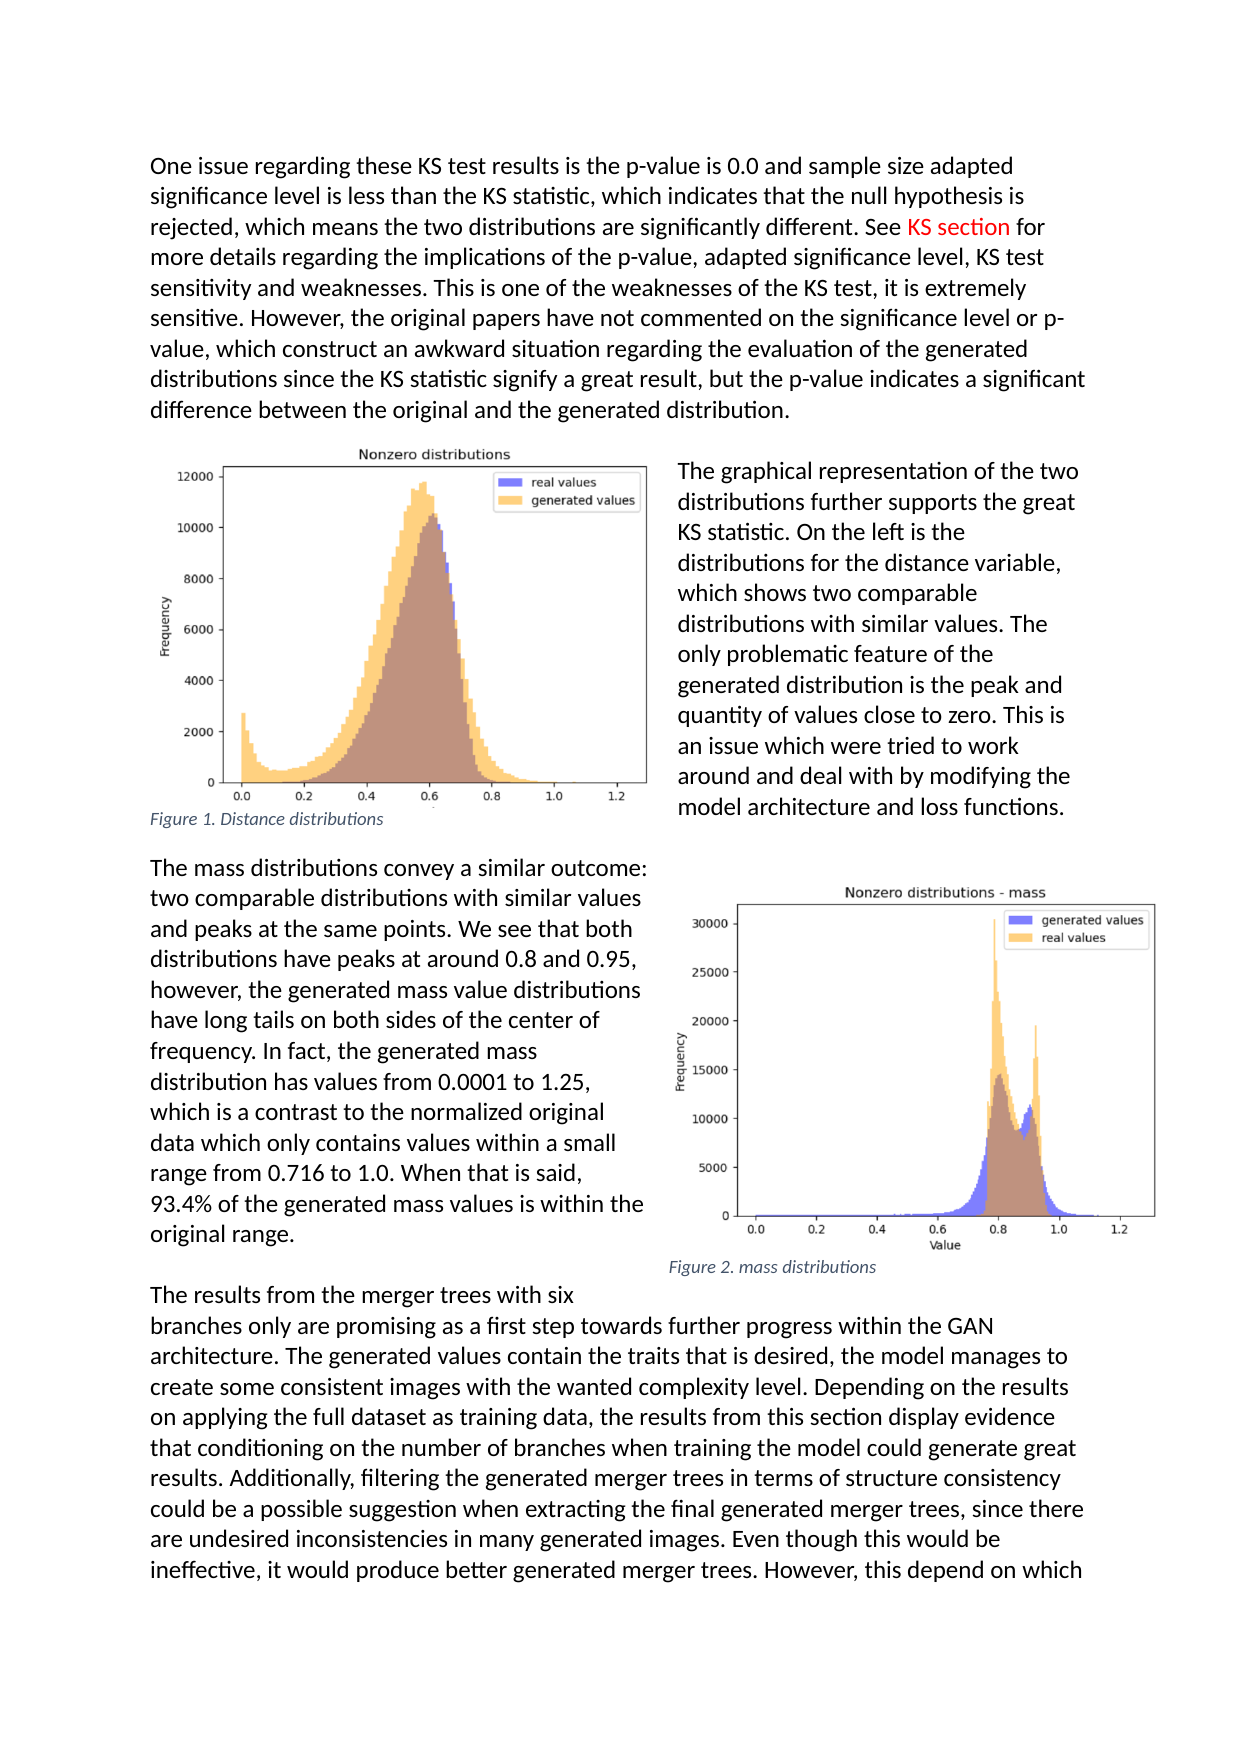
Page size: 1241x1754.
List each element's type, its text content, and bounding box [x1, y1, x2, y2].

text One issue regarding these KS test results is the p-value is 0.0 and sample size adapted significance level is less than the KS statistic, which indicates that the null hypothesis is rejected, which means the two distributions are significantly different. See KS section for more details regarding the implications of the p-value, adapted significance level, KS test sensitivity and weaknesses. This is one of the weaknesses of the KS test, it is extremely sensitive. However, the original papers have not commented on the significance level or p-value, which construct an awkward situation regarding the evaluation of the generated distributions since the KS statistic signify a great result, but the p-value indicates a significant difference between the original and the generated distribution. [150, 150, 1090, 425]
picture [668, 882, 1161, 1255]
text The graphical representation of the two distributions further supports the great KS statistic. On the left is the distributions for the distance variable, which shows two comparable distributions with similar values. The only problematic feature of the generated distribution is the peak and quantity of values close to zero. This is an issue which were tried to work around and deal with by modifying the model architecture and loss functions. [659, 455, 1090, 821]
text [150, 1279, 1090, 1584]
picture [150, 437, 659, 807]
